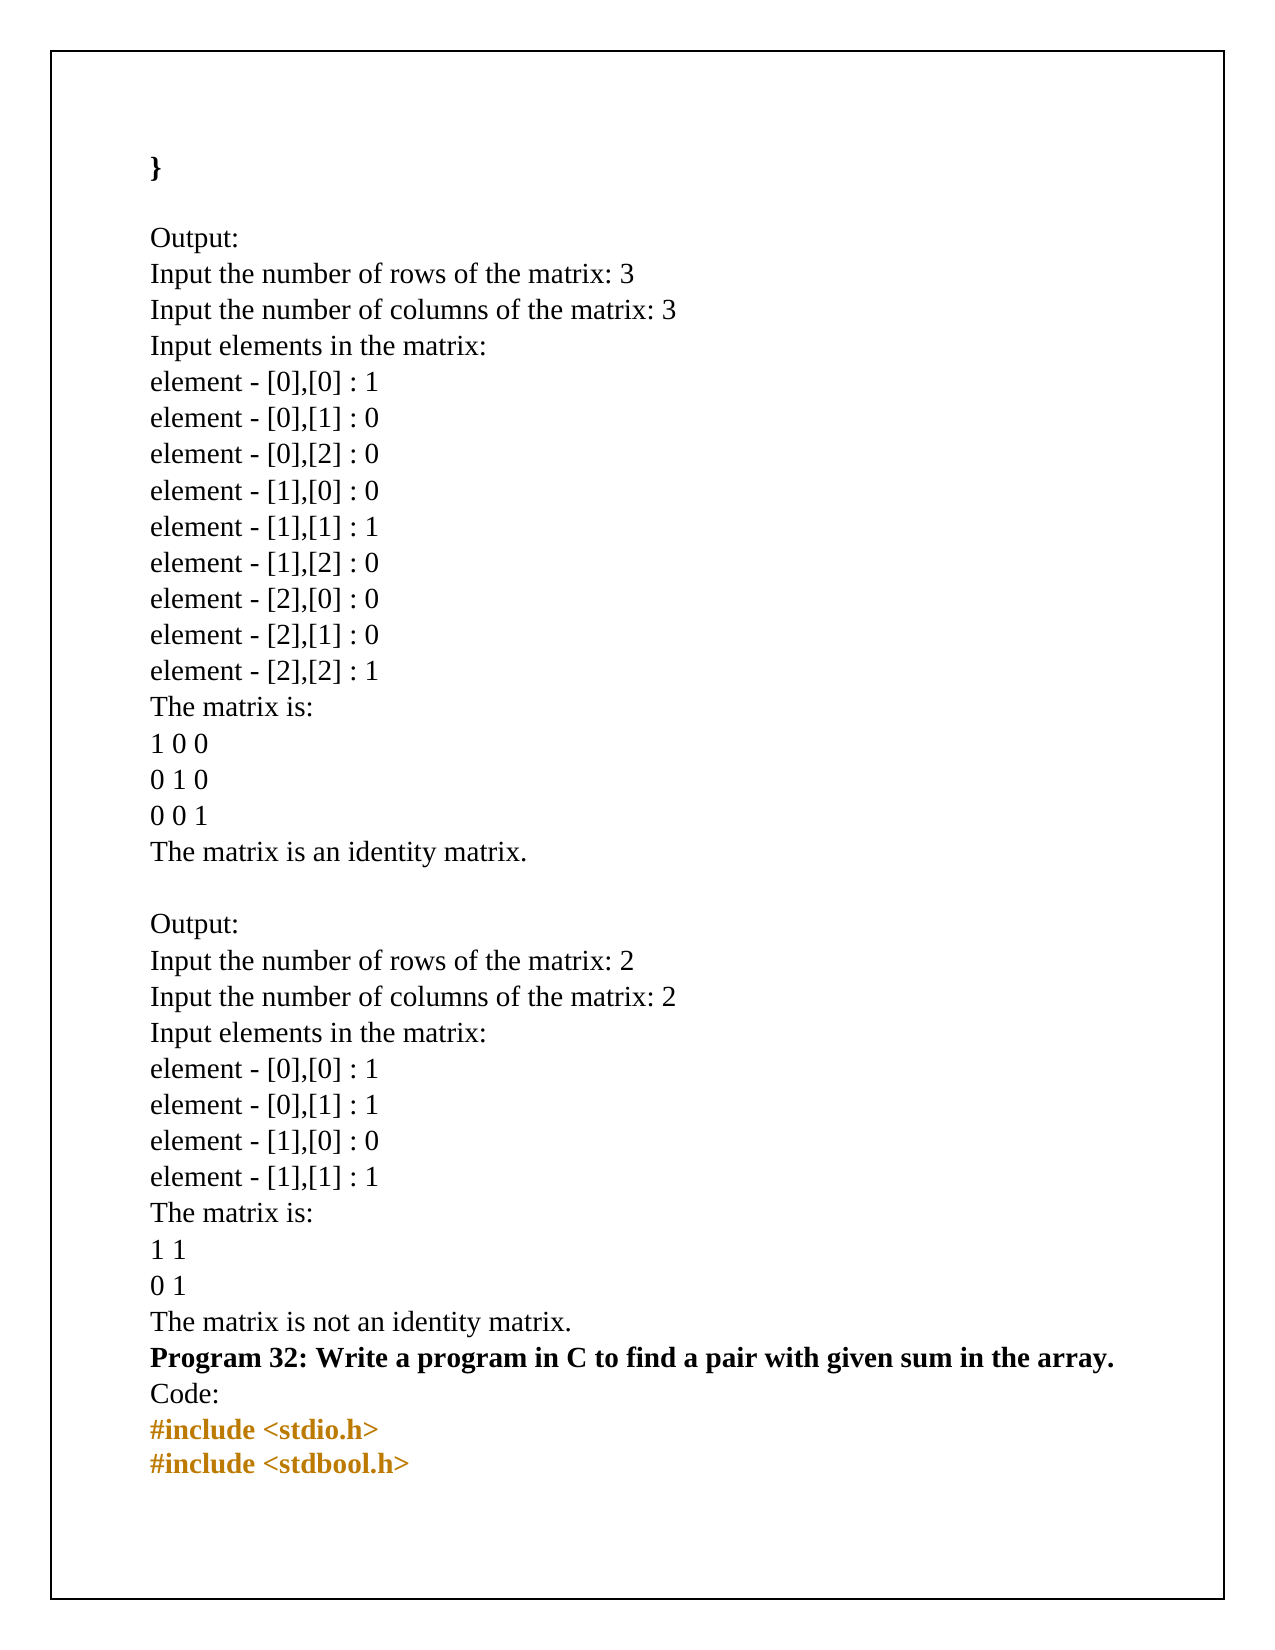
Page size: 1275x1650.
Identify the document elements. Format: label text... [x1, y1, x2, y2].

text Output: [150, 220, 1125, 253]
text The matrix is: [150, 689, 1125, 723]
text 0 0 1 [150, 798, 1125, 832]
text element - [0],[1] : 1 [150, 1087, 1125, 1121]
text 1 0 0 [150, 726, 1125, 759]
text Output: [150, 906, 1125, 940]
text 1 1 [150, 1232, 1125, 1265]
text Input elements in the matrix: [150, 328, 1125, 362]
text 0 1 0 [150, 762, 1125, 795]
text The matrix is not an identity matrix. [150, 1304, 1125, 1338]
text Input the number of columns of the matrix: 2 [150, 979, 1125, 1012]
text element - [2],[2] : 1 [150, 653, 1125, 687]
text Input elements in the matrix: [150, 1015, 1125, 1048]
text } [150, 150, 1125, 183]
text Code: [150, 1376, 1125, 1410]
text element - [2],[1] : 0 [150, 617, 1125, 651]
text element - [0],[0] : 1 [150, 364, 1125, 398]
text element - [1],[1] : 1 [150, 509, 1125, 542]
text element - [1],[0] : 0 [150, 1123, 1125, 1157]
text The matrix is an identity matrix. [150, 834, 1125, 868]
text Input the number of rows of the matrix: 2 [150, 943, 1125, 976]
text element - [1],[0] : 0 [150, 473, 1125, 506]
text #include <stdbool.h> [150, 1446, 1125, 1479]
text element - [0],[1] : 0 [150, 400, 1125, 434]
text 0 1 [150, 1268, 1125, 1301]
text Program 32: Write a program in C to find a pair with given sum in the array. [150, 1340, 1125, 1374]
text element - [0],[0] : 1 [150, 1051, 1125, 1084]
text element - [1],[2] : 0 [150, 545, 1125, 578]
text Input the number of rows of the matrix: 3 [150, 256, 1125, 289]
text The matrix is: [150, 1196, 1125, 1229]
text element - [1],[1] : 1 [150, 1159, 1125, 1193]
text #include <stdio.h> [150, 1412, 1125, 1446]
text element - [0],[2] : 0 [150, 437, 1125, 470]
text Input the number of columns of the matrix: 3 [150, 292, 1125, 326]
text element - [2],[0] : 0 [150, 581, 1125, 615]
